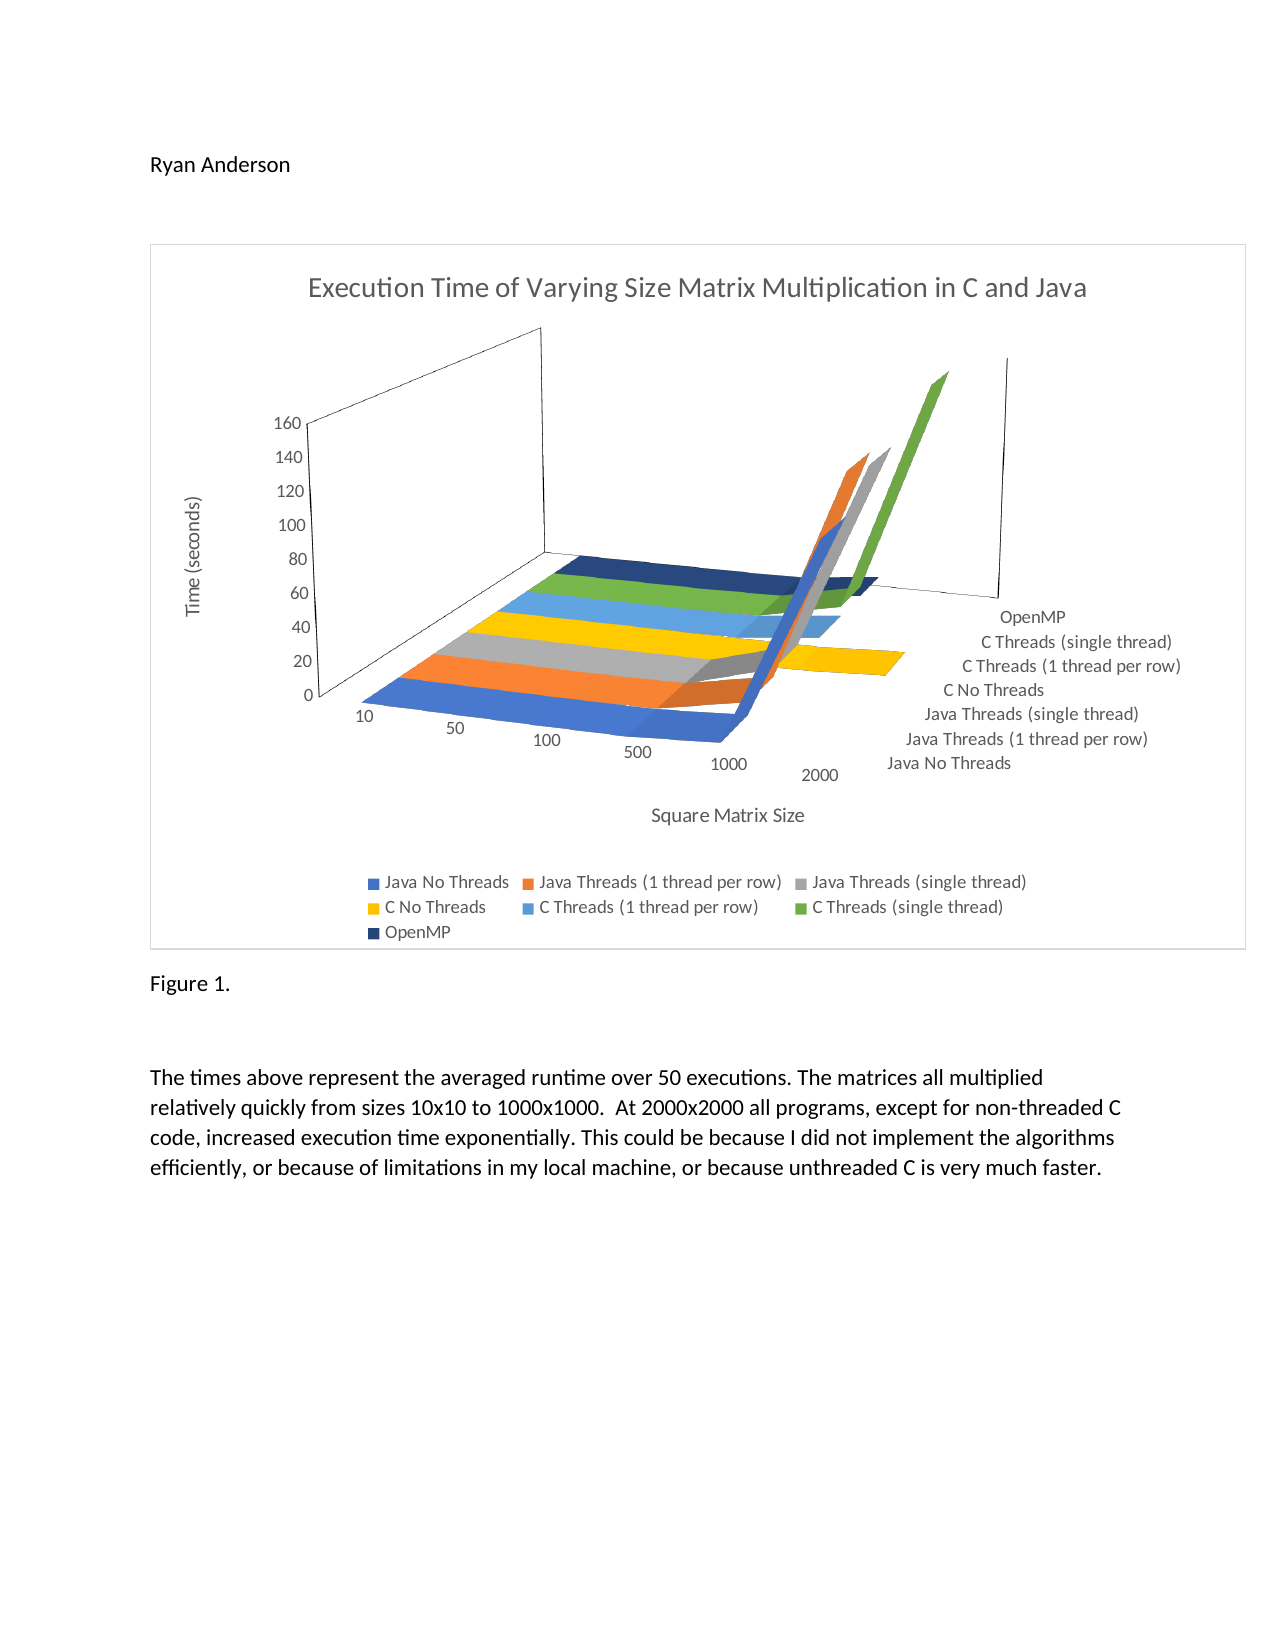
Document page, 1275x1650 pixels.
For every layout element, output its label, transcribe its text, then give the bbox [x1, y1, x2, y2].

text Ryan Anderson [150, 150, 1125, 178]
text The times above represent the averaged runtime over 50 executions. The matrices all multiplied relatively quickly from sizes 10x10 to 1000x1000. At 2000x2000 all programs, except for non-threaded C code, increased execution time exponentially. This could be because I did not implement the algorithms efficiently, or because of limitations in my local machine, or because unthreaded C is very much faster. [150, 1063, 1125, 1181]
text Figure 1. [150, 969, 1125, 997]
